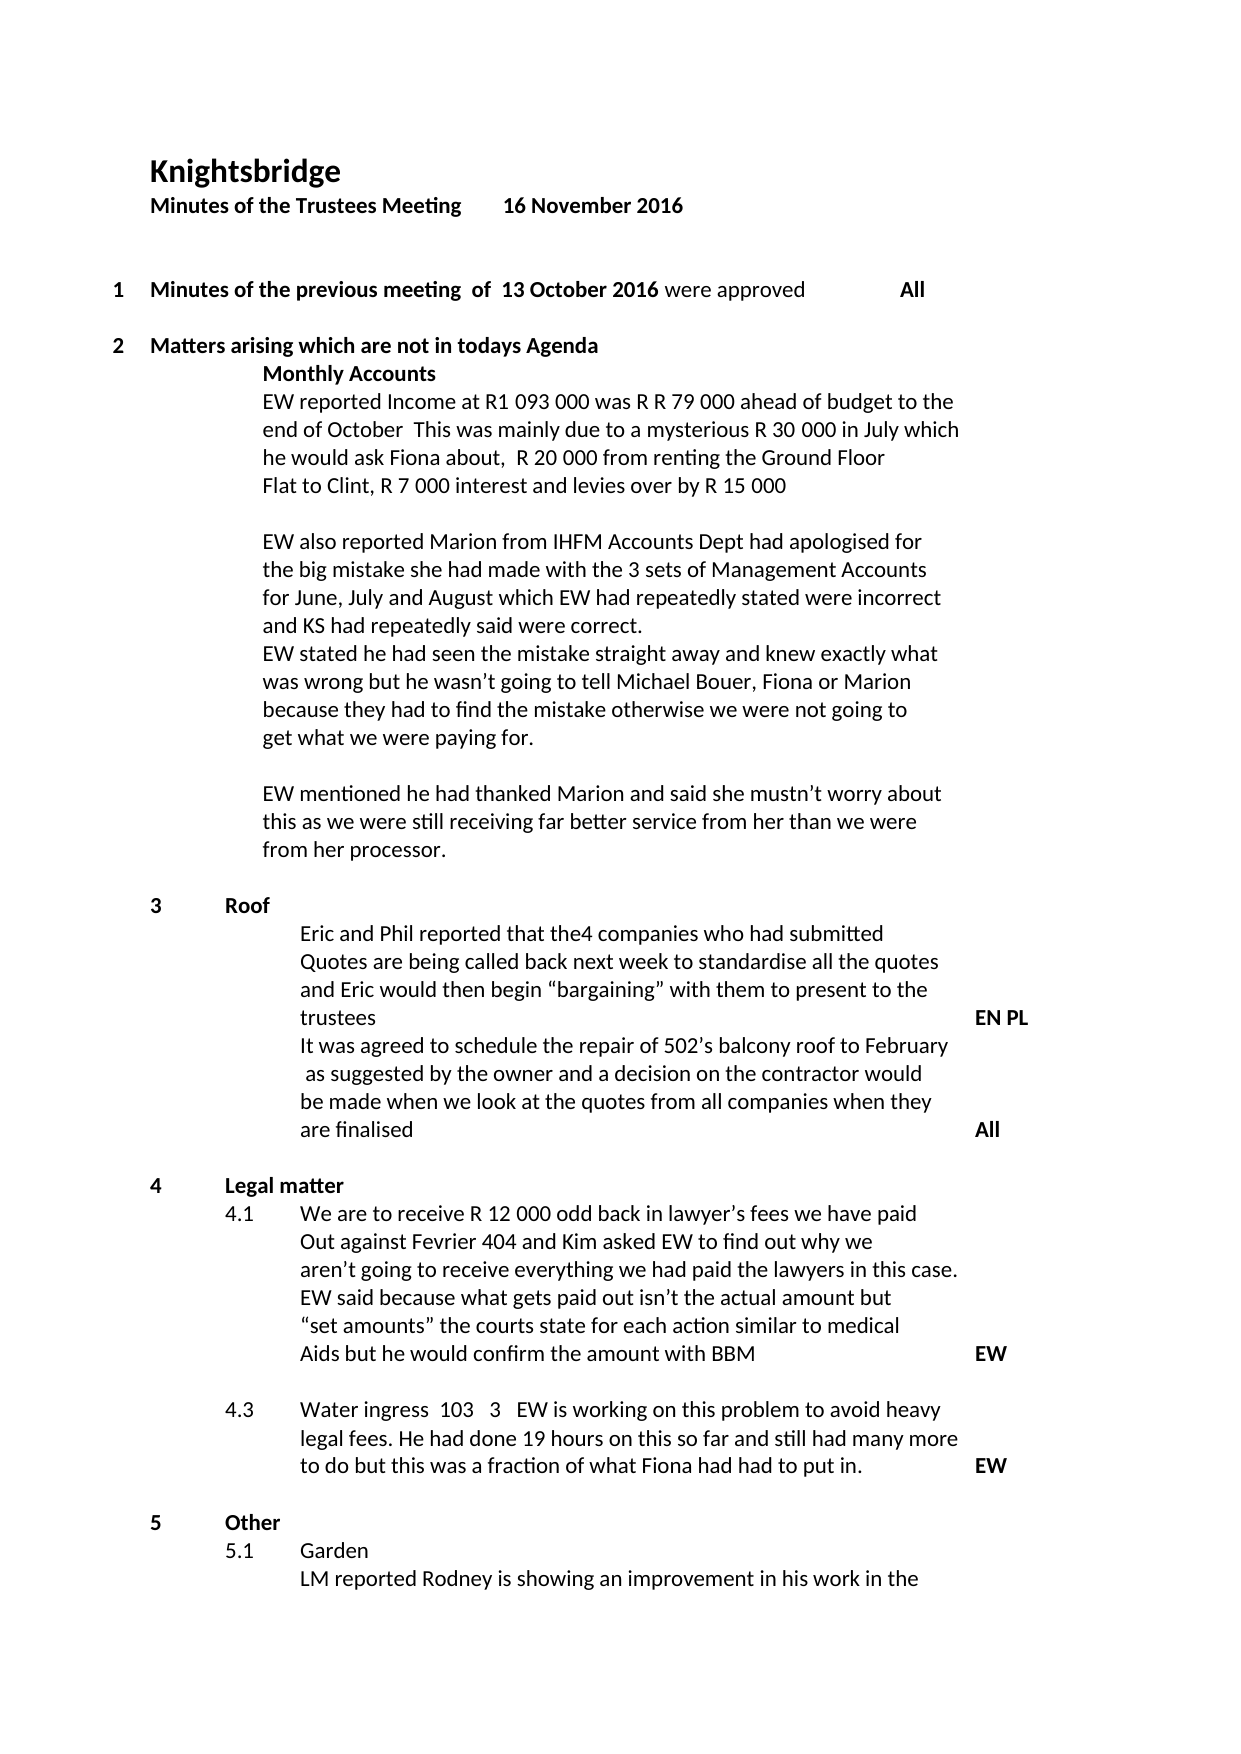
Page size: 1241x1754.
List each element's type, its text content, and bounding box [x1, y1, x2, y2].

text 5 Other [150, 1508, 1090, 1536]
text the big mistake she had made with the 3 sets of Management Accounts [262, 555, 1090, 583]
text 5.1 Garden [150, 1536, 1090, 1564]
list Minutes of the previous meeting of 13 October 2016 were approved All [112, 275, 1090, 303]
text 3 Roof [150, 891, 1090, 919]
text Quotes are being called back next week to standardise all the quotes [225, 947, 1090, 975]
text trustees EN PL [225, 1003, 1090, 1031]
text 4.3 Water ingress 103 3 EW is working on this problem to avoid heavy [150, 1396, 1090, 1424]
text are finalised All [225, 1115, 1090, 1143]
text “set amounts” the courts state for each action similar to medical [225, 1312, 1090, 1339]
text because they had to find the mistake otherwise we were not going to [262, 695, 1090, 723]
text 4.1 We are to receive R 12 000 odd back in lawyer’s fees we have paid [150, 1199, 1090, 1227]
text as suggested by the owner and a decision on the contractor would [225, 1059, 1090, 1087]
text was wrong but he wasn’t going to tell Michael Bouer, Fiona or Marion [262, 667, 1090, 695]
text Flat to Clint, R 7 000 interest and levies over by R 15 000 [262, 471, 1090, 499]
text this as we were still receiving far better service from her than we were [262, 807, 1090, 835]
text from her processor. [262, 835, 1090, 863]
text EW said because what gets paid out isn’t the actual amount but [225, 1283, 1090, 1312]
text for June, July and August which EW had repeatedly stated were incorrect [262, 583, 1090, 611]
text It was agreed to schedule the repair of 502’s balcony roof to February [150, 1031, 1090, 1059]
text EW reported Income at R1 093 000 was R R 79 000 ahead of budget to the [262, 387, 1090, 415]
text legal fees. He had done 19 hours on this so far and still had many more [225, 1424, 1090, 1452]
text be made when we look at the quotes from all companies when they [225, 1087, 1090, 1115]
text he would ask Fiona about, R 20 000 from renting the Ground Floor [262, 443, 1090, 471]
text get what we were paying for. [262, 723, 1090, 751]
text LM reported Rodney is showing an improvement in his work in the [150, 1564, 1090, 1592]
text aren’t going to receive everything we had paid the lawyers in this case. [225, 1256, 1090, 1283]
text EW also reported Marion from IHFM Accounts Dept had apologised for [262, 527, 1090, 555]
text Knightsbridge [150, 150, 1090, 191]
text to do but this was a fraction of what Fiona had had to put in. EW [225, 1452, 1090, 1480]
text EW mentioned he had thanked Marion and said she mustn’t worry about [262, 779, 1090, 807]
text Monthly Accounts [262, 359, 1090, 387]
text and Eric would then begin “bargaining” with them to present to the [225, 975, 1090, 1003]
text end of October This was mainly due to a mysterious R 30 000 in July which [262, 415, 1090, 443]
text and KS had repeatedly said were correct. [262, 611, 1090, 639]
text Minutes of the Trustees Meeting 16 November 2016 [150, 191, 1090, 219]
list Matters arising which are not in todays Agenda [112, 331, 1090, 359]
text EW stated he had seen the mistake straight away and knew exactly what [262, 639, 1090, 667]
text 4 Legal matter [150, 1171, 1090, 1199]
text Out against Fevrier 404 and Kim asked EW to find out why we [150, 1227, 1090, 1256]
text Eric and Phil reported that the4 companies who had submitted [150, 919, 1090, 947]
text Aids but he would confirm the amount with BBM EW [225, 1339, 1090, 1368]
